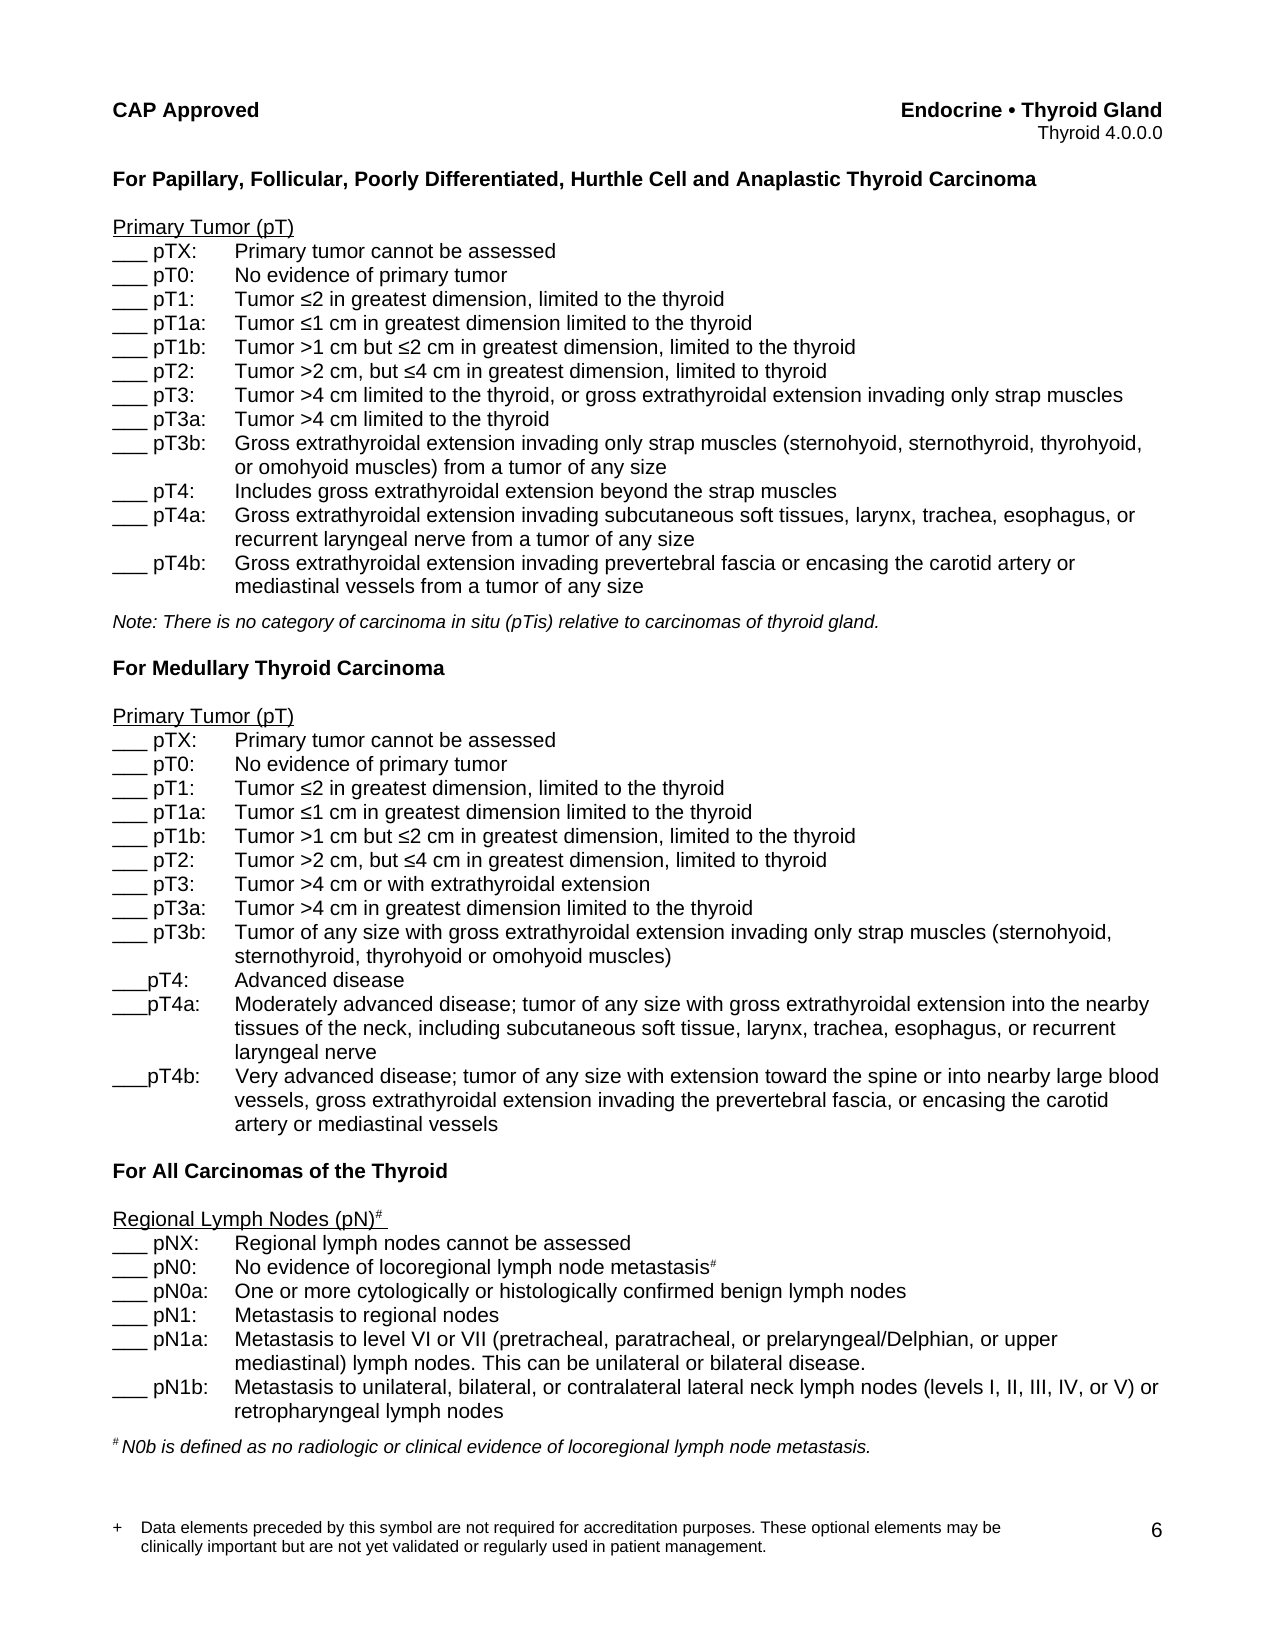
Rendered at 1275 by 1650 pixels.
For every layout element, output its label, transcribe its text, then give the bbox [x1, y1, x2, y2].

text ___pT4b: Very advanced disease; tumor of any size with extension toward the spine or into nearby large blood vessels, gross extrathyroidal extension invading the prevertebral fascia, or encasing the carotid artery or mediastinal vessels [112, 1063, 1162, 1135]
text ___ pT3a: Tumor >4 cm in greatest dimension limited to the thyroid [112, 896, 1162, 920]
text Note: There is no category of carcinoma in situ (pTis) relative to carcinomas of thyroid gland. [112, 611, 1162, 632]
text ___ pNX: Regional lymph nodes cannot be assessed [112, 1231, 1162, 1255]
text ___ pT1: Tumor ≤2 in greatest dimension, limited to the thyroid [112, 776, 1162, 800]
text Primary Tumor (pT) [112, 215, 1162, 239]
text ___ pT3a: Tumor >4 cm limited to the thyroid [112, 407, 1162, 431]
text ___pT4a: Moderately advanced disease; tumor of any size with gross extrathyroidal extension into the nearby tissues of the neck, including subcutaneous soft tissue, larynx, trachea, esophagus, or recurrent laryngeal nerve [112, 992, 1162, 1063]
text ___ pN1a: Metastasis to level VI or VII (pretracheal, paratracheal, or prelaryngeal/Delphian, or upper mediastinal) lymph nodes. This can be unilateral or bilateral disease. [112, 1327, 1162, 1375]
text ___ pT1a: Tumor ≤1 cm in greatest dimension limited to the thyroid [112, 800, 1162, 824]
text ___ pTX: Primary tumor cannot be assessed [112, 728, 1162, 752]
text Primary Tumor (pT) [112, 704, 1162, 728]
text ___ pT1: Tumor ≤2 in greatest dimension, limited to the thyroid [112, 287, 1162, 311]
text For Medullary Thyroid Carcinoma [112, 656, 1162, 680]
text ___ pT4a: Gross extrathyroidal extension invading subcutaneous soft tissues, larynx, trachea, esophagus, or recurrent laryngeal nerve from a tumor of any size [112, 502, 1162, 550]
text ___ pT1b: Tumor >1 cm but ≤2 cm in greatest dimension, limited to the thyroid [112, 824, 1162, 848]
text ___ pT3b: Tumor of any size with gross extrathyroidal extension invading only strap muscles (sternohyoid, sternothyroid, thyrohyoid or omohyoid muscles) [112, 920, 1162, 968]
text ___ pT4: Includes gross extrathyroidal extension beyond the strap muscles [112, 478, 1162, 502]
text ___ pN1b: Metastasis to unilateral, bilateral, or contralateral lateral neck lymph nodes (levels I, II, III, IV, or V) or retropharyngeal lymph nodes [112, 1375, 1162, 1423]
text ___ pTX: Primary tumor cannot be assessed [112, 239, 1162, 263]
text ___ pT2: Tumor >2 cm, but ≤4 cm in greatest dimension, limited to thyroid [112, 359, 1162, 383]
text ___ pT4b: Gross extrathyroidal extension invading prevertebral fascia or encasing the carotid artery or mediastinal vessels from a tumor of any size [112, 550, 1162, 598]
text Regional Lymph Nodes (pN)# [112, 1207, 1162, 1231]
text ___ pT1b: Tumor >1 cm but ≤2 cm in greatest dimension, limited to the thyroid [112, 335, 1162, 359]
text ___ pT0: No evidence of primary tumor [112, 263, 1162, 287]
text ___ pT0: No evidence of primary tumor [112, 752, 1162, 776]
text ___ pT1a: Tumor ≤1 cm in greatest dimension limited to the thyroid [112, 311, 1162, 335]
text ___ pN1: Metastasis to regional nodes [112, 1303, 1162, 1327]
text ___ pT3: Tumor >4 cm or with extrathyroidal extension [112, 872, 1162, 896]
text ___ pN0a: One or more cytologically or histologically confirmed benign lymph nodes [112, 1279, 1162, 1303]
text # N0b is defined as no radiologic or clinical evidence of locoregional lymph node metastasis. [112, 1435, 1162, 1457]
text ___ pT2: Tumor >2 cm, but ≤4 cm in greatest dimension, limited to thyroid [112, 848, 1162, 872]
text ___ pT3b: Gross extrathyroidal extension invading only strap muscles (sternohyoid, sternothyroid, thyrohyoid, or omohyoid muscles) from a tumor of any size [112, 431, 1162, 478]
text For Papillary, Follicular, Poorly Differentiated, Hurthle Cell and Anaplastic Thyroid Carcinoma [112, 167, 1162, 191]
text ___ pT3: Tumor >4 cm limited to the thyroid, or gross extrathyroidal extension invading only strap muscles [112, 383, 1162, 407]
text For All Carcinomas of the Thyroid [112, 1159, 1162, 1183]
text ___ pN0: No evidence of locoregional lymph node metastasis# [112, 1255, 1162, 1279]
text ___pT4: Advanced disease [112, 968, 1162, 992]
